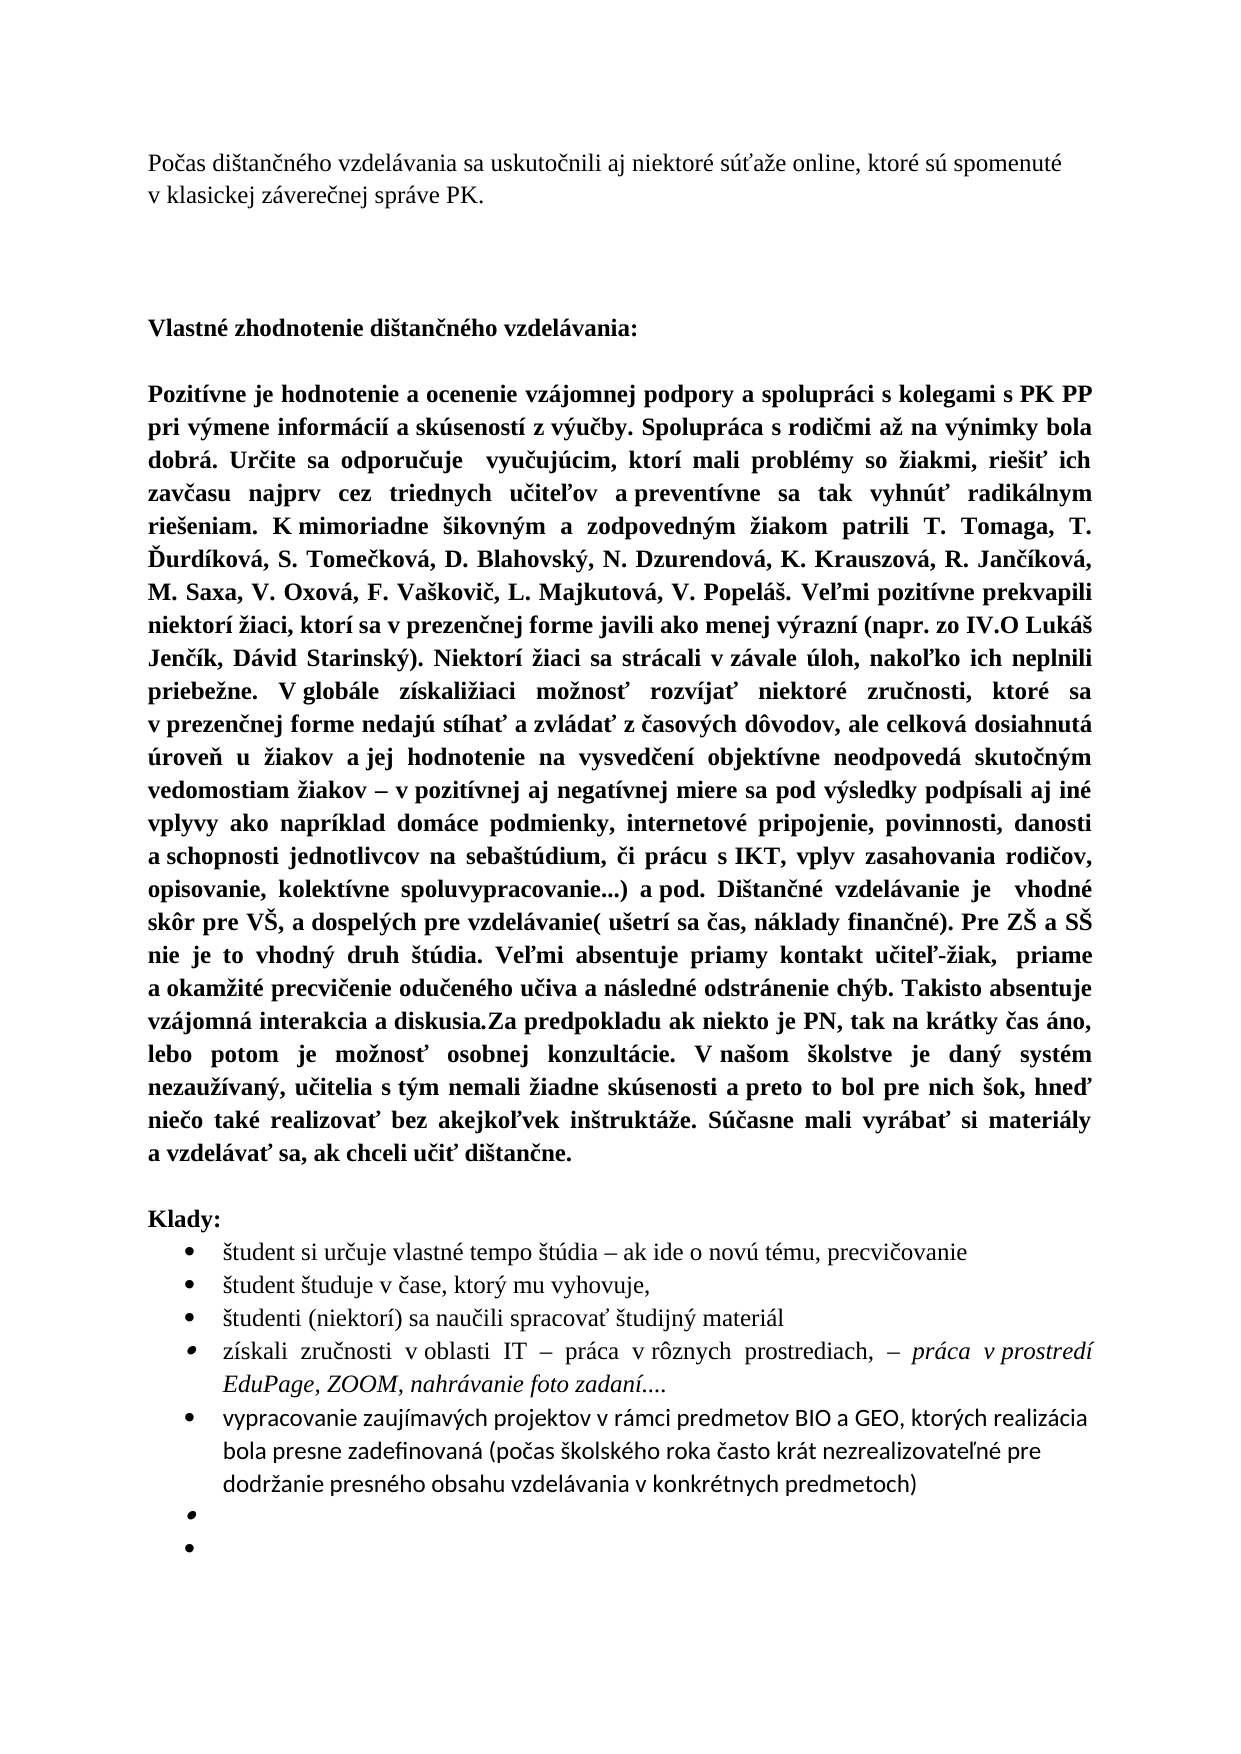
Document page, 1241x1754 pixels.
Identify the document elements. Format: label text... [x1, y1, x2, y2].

list študent študuje v čase, ktorý mu vyhovuje, [185, 1270, 1093, 1299]
list študenti (niektorí) sa naučili spracovať študijný materiál [185, 1303, 1093, 1332]
text Počas dištančného vzdelávania sa uskutočnili aj niektoré súťaže online, ktoré sú spomenuté v klasickej záverečnej správe PK. [148, 148, 1093, 209]
text Vlastné zhodnotenie dištančného vzdelávania: [148, 313, 1093, 341]
list vypracovanie zaujímavých projektov v rámci predmetov BIO a GEO, ktorých realizácia bola presne zadefinovaná (počas školského roka často krát nezrealizovateľné pre dodržanie presného obsahu vzdelávania v konkrétnych predmetoch) [185, 1402, 1093, 1499]
text Pozitívne je hodnotenie a ocenenie vzájomnej podpory a spolupráci s kolegami s PK PP pri výmene informácií a skúseností z výučby. Spolupráca s rodičmi až na výnimky bola dobrá. Určite sa odporučuje vyučujúcim, ktorí mali problémy so žiakmi, riešiť ich zavčasu najprv cez triednych učiteľov a preventívne sa tak vyhnúť radikálnym riešeniam. K mimoriadne šikovným a zodpovedným žiakom patrili T. Tomaga, T. Ďurdíková, S. Tomečková, D. Blahovský, N. Dzurendová, K. Krauszová, R. Jančíková, M. Saxa, V. Oxová, F. Vaškovič, L. Majkutová, V. Popeláš. Veľmi pozitívne prekvapili niektorí žiaci, ktorí sa v prezenčnej forme javili ako menej výrazní (napr. zo IV.O Lukáš Jenčík, Dávid Starinský). Niektorí žiaci sa strácali v závale úloh, nakoľko ich neplnili priebežne. V globále získaližiaci možnosť rozvíjať niektoré zručnosti, ktoré sa v prezenčnej forme nedajú stíhať a zvládať z časových dôvodov, ale celková dosiahnutá úroveň u žiakov a jej hodnotenie na vysvedčení objektívne neodpovedá skutočným vedomostiam žiakov – v pozitívnej aj negatívnej miere sa pod výsledky podpísali aj iné vplyvy ako napríklad domáce podmienky, internetové pripojenie, povinnosti, danosti a schopnosti jednotlivcov na sebaštúdium, či prácu s IKT, vplyv zasahovania rodičov, opisovanie, kolektívne spoluvypracovanie...) a pod. Dištančné vzdelávanie je vhodné skôr pre VŠ, a dospelých pre vzdelávanie( ušetrí sa čas, náklady finančné). Pre ZŠ a SŠ nie je to vhodný druh štúdia. Veľmi absentuje priamy kontakt učiteľ-žiak, priame a okamžité precvičenie odučeného učiva a následné odstránenie chýb. Takisto absentuje vzájomná interakcia a diskusia.Za predpokladu ak niekto je PN, tak na krátky čas áno, lebo potom je možnosť osobnej konzultácie. V našom školstve je daný systém nezaužívaný, učitelia s tým nemali žiadne skúsenosti a preto to bol pre nich šok, hneď niečo také realizovať bez akejkoľvek inštruktáže. Súčasne mali vyrábať si materiály a vzdelávať sa, ak chceli učiť dištančne. [148, 379, 1093, 1167]
text Klady: [148, 1204, 1093, 1233]
list získali zručnosti v oblasti IT – práca v rôznych prostrediach, – práca v prostredí EduPage, ZOOM, nahrávanie foto zadaní.... [185, 1336, 1093, 1398]
list študent si určuje vlastné tempo štúdia – ak ide o novú tému, precvičovanie [185, 1237, 1093, 1266]
